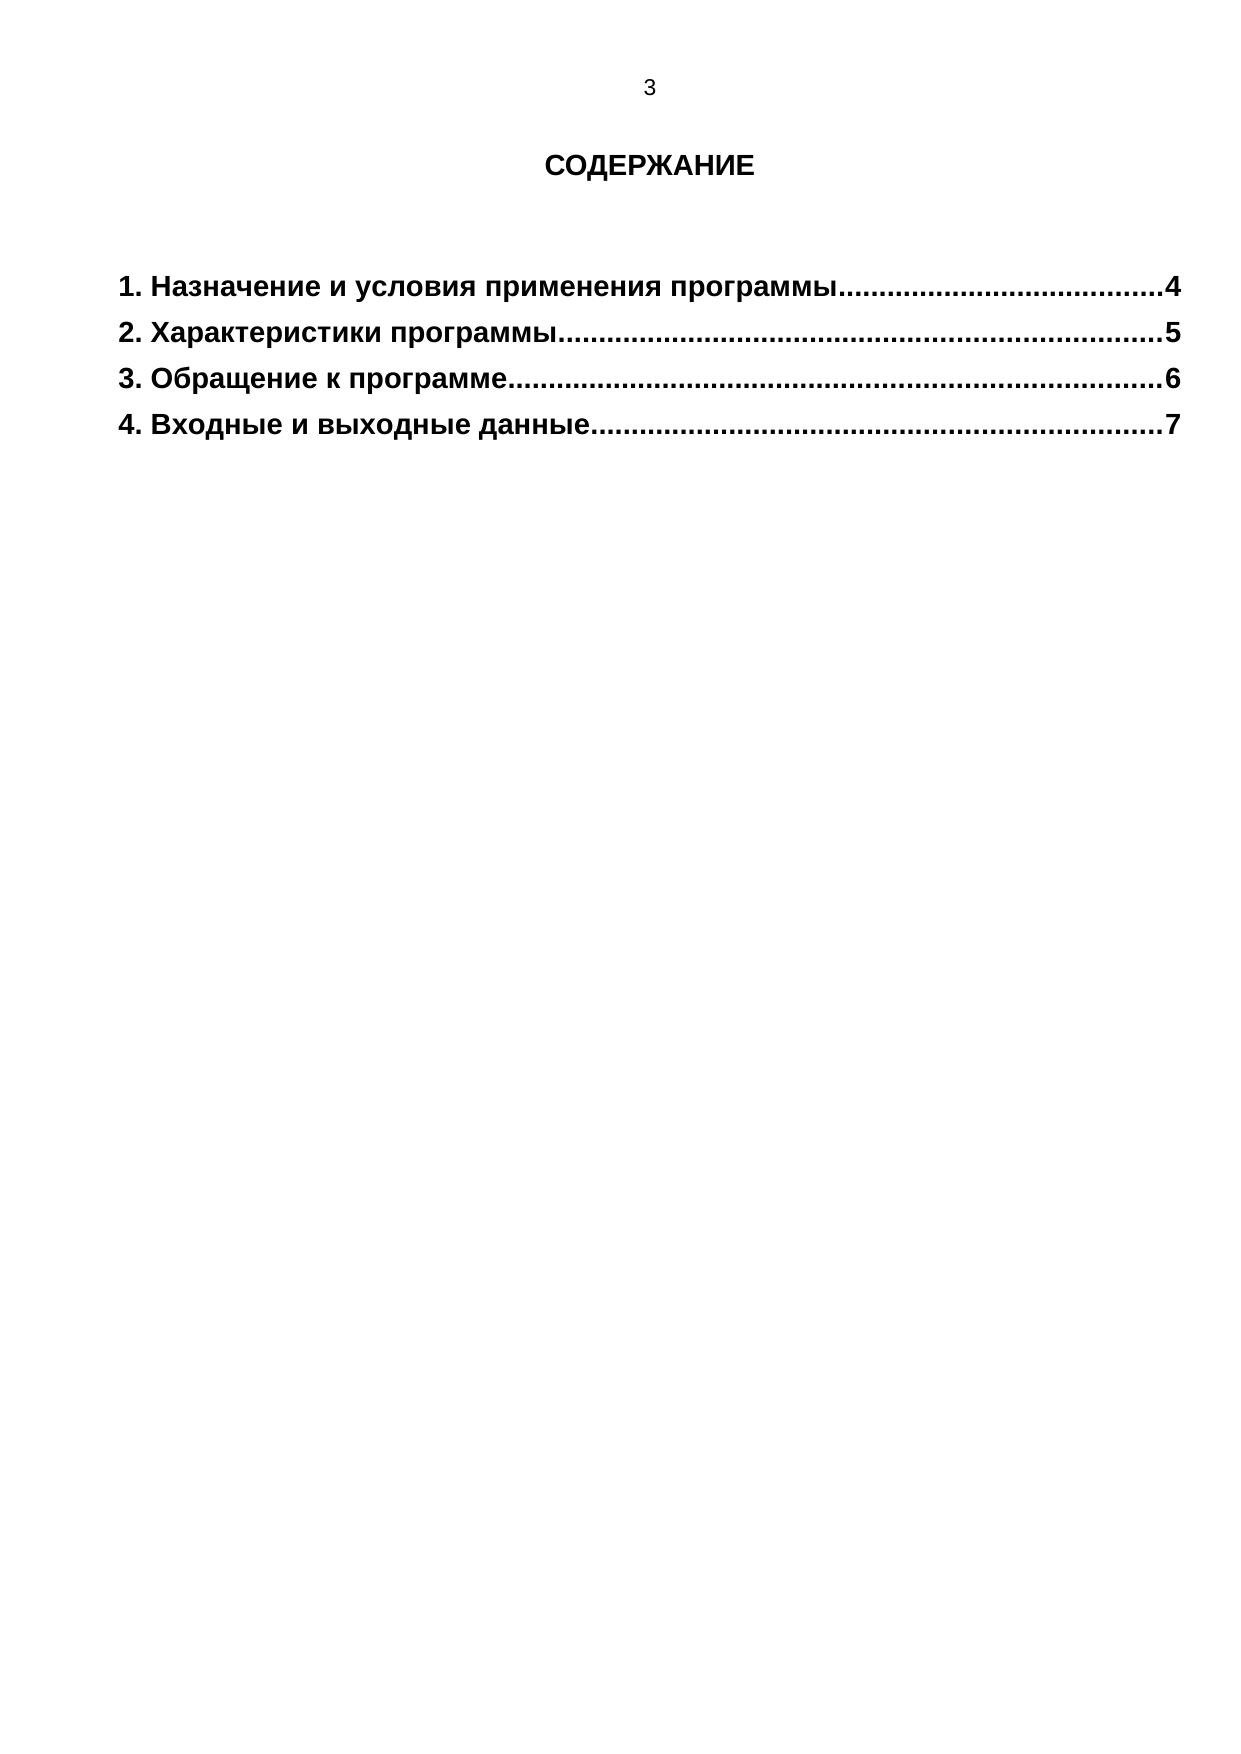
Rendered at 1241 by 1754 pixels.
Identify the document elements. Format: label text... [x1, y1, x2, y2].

text 2. Характеристики программы 5 [118, 315, 1181, 348]
text 1. Назначение и условия применения программы 4 [118, 269, 1181, 302]
text 3. Обращение к программе 6 [118, 361, 1181, 394]
text 4. Входные и выходные данные 7 [118, 407, 1181, 440]
text СОДЕРЖАНИЕ [118, 148, 1181, 181]
